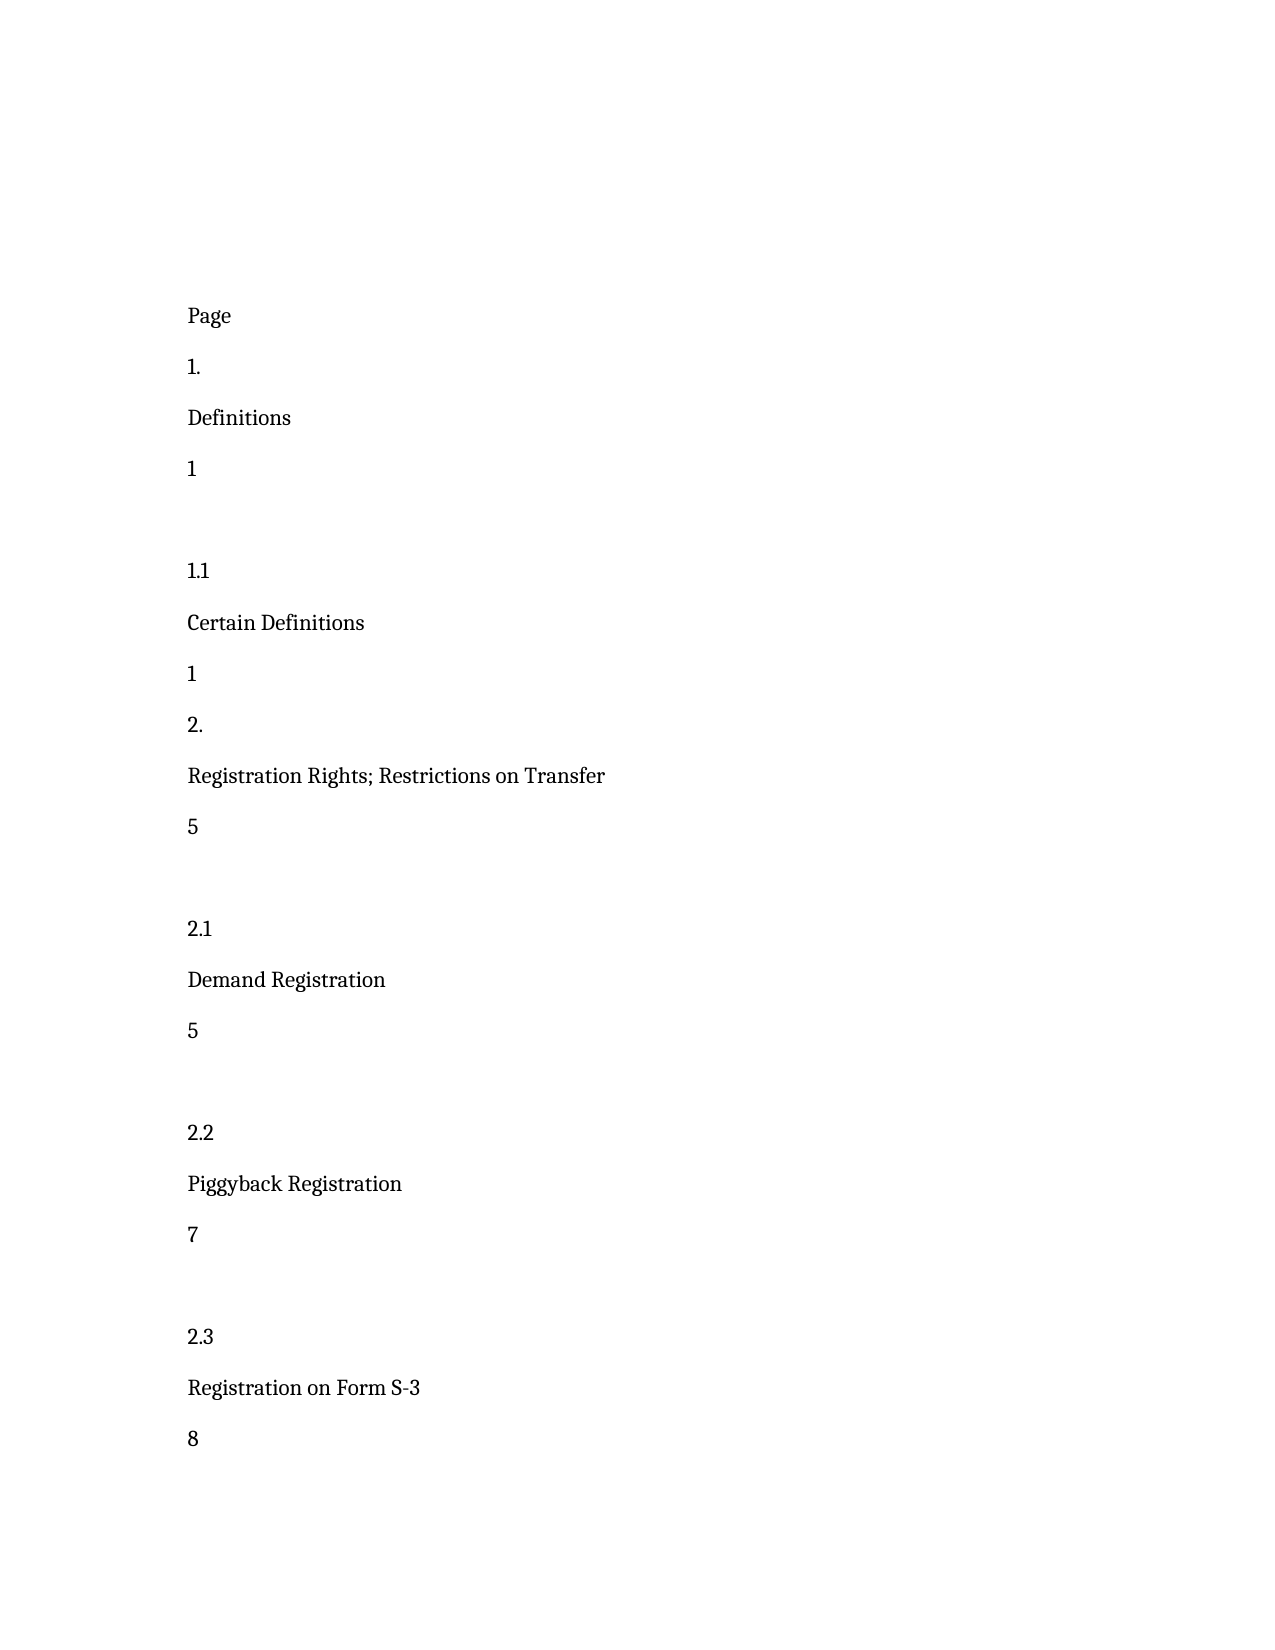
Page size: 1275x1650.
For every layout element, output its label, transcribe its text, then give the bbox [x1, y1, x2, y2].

text 8 [187, 1426, 1087, 1452]
text Demand Registration [187, 967, 1087, 993]
text 5 [187, 813, 1087, 840]
text 2.2 [187, 1120, 1087, 1146]
text 1.1 [187, 558, 1087, 585]
text Piggyback Registration [187, 1171, 1087, 1197]
text 1 [187, 456, 1087, 483]
text Page [187, 303, 1087, 329]
text Definitions [187, 405, 1087, 432]
text 2.3 [187, 1324, 1087, 1350]
text 7 [187, 1222, 1087, 1248]
text 5 [187, 1018, 1087, 1044]
text Registration on Form S-3 [187, 1375, 1087, 1401]
text 1 [187, 660, 1087, 687]
text 2. [187, 711, 1087, 738]
text Certain Definitions [187, 609, 1087, 636]
text Registration Rights; Restrictions on Transfer [187, 762, 1087, 789]
text 1. [187, 354, 1087, 381]
text 2.1 [187, 916, 1087, 942]
